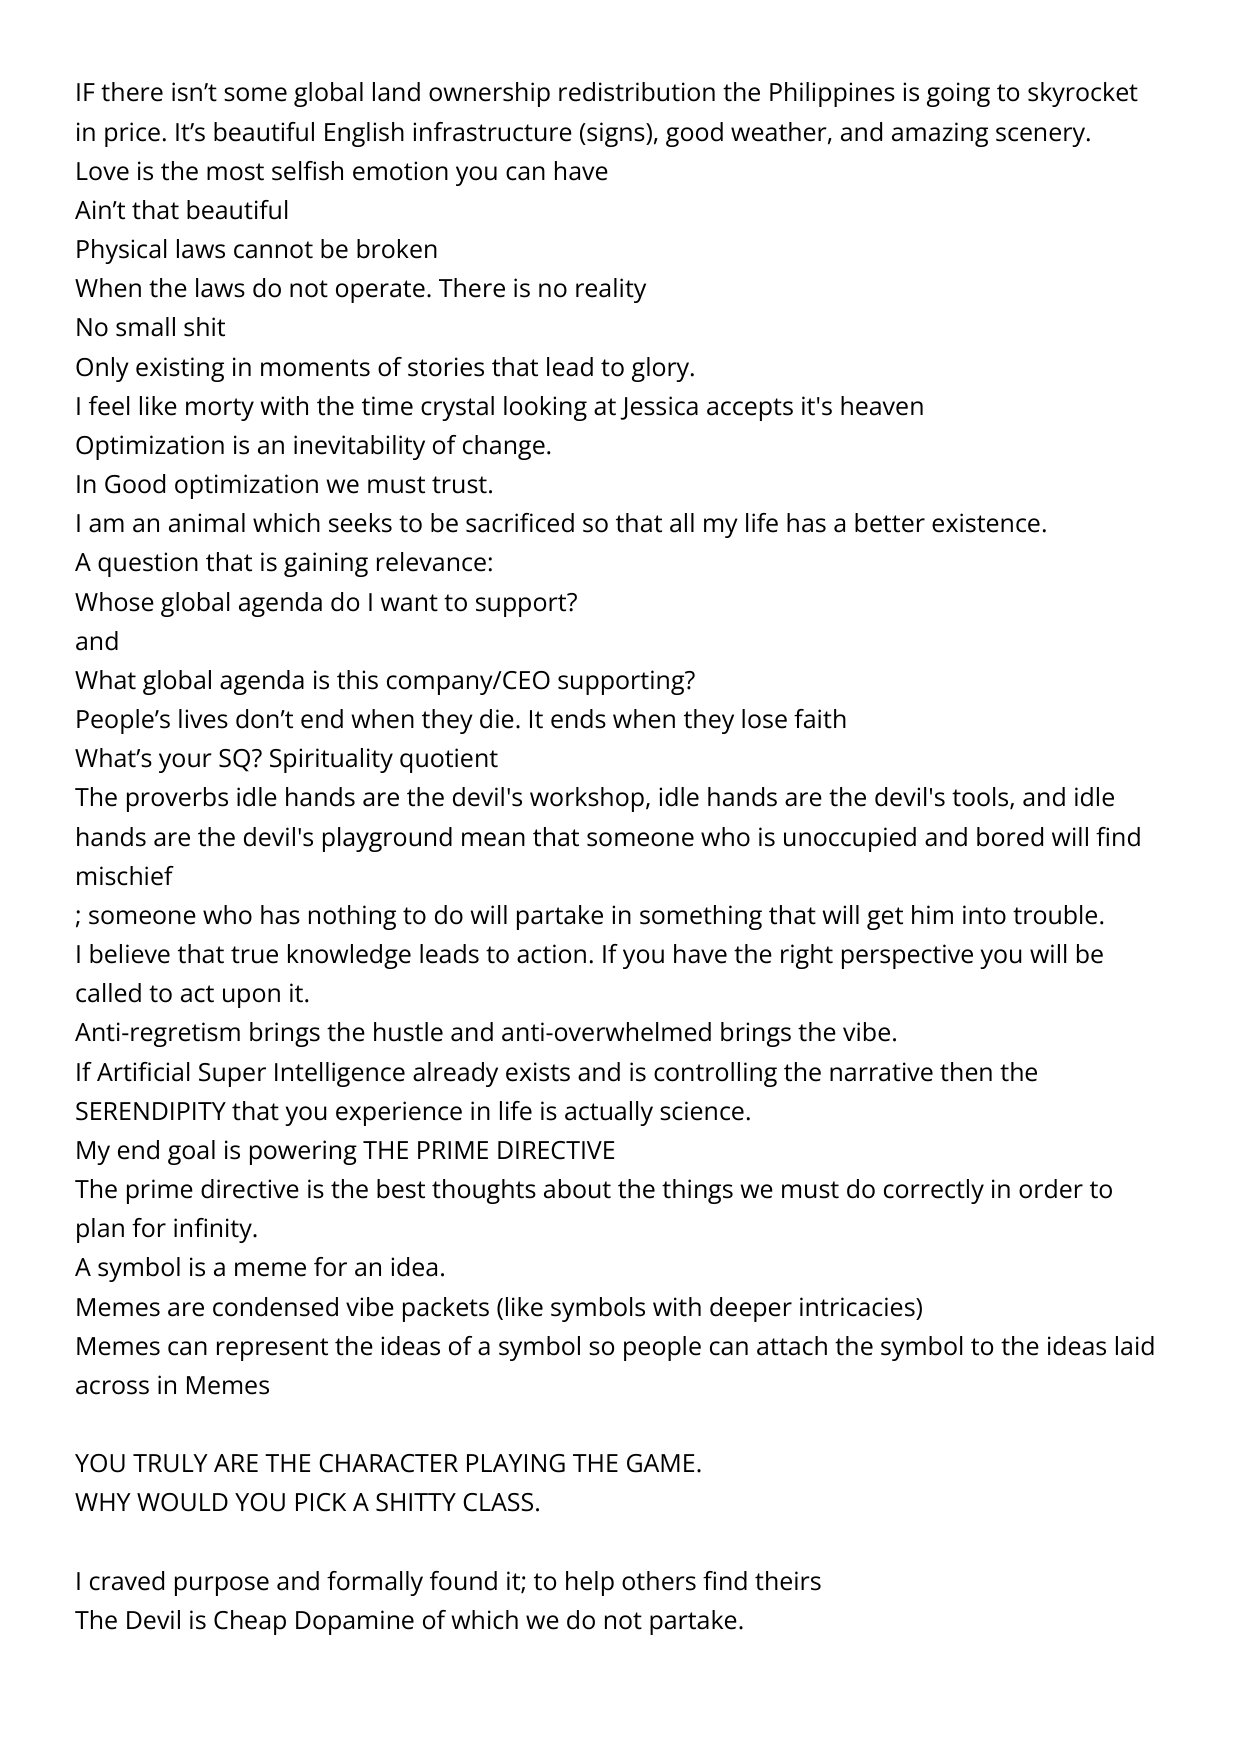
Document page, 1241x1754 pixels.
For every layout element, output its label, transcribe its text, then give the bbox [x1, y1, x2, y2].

text What’s your SQ? Spirituality quotient [75, 741, 1165, 775]
text Love is the most selfish emotion you can have [75, 153, 1165, 187]
text In Good optimization we must trust. [75, 467, 1165, 501]
text ; someone who has nothing to do will partake in something that will get him into trouble. [75, 897, 1165, 932]
text I craved purpose and formally found it; to help others find theirs [75, 1563, 1165, 1597]
text IF there isn’t some global land ownership redistribution the Philippines is going to skyrocket in price. It’s beautiful English infrastructure (signs), good weather, and amazing scenery. [75, 75, 1165, 148]
text I am an animal which seeks to be sacrificed so that all my life has a better existence. [75, 506, 1165, 540]
text The proverbs idle hands are the devil's workshop, idle hands are the devil's tools, and idle hands are the devil's playground mean that someone who is unoccupied and bored will find mischief [75, 780, 1165, 892]
text When the laws do not operate. There is no reality [75, 271, 1165, 305]
text The prime directive is the best thoughts about the things we must do correctly in order to plan for infinity. [75, 1172, 1165, 1245]
text Memes are condensed vibe packets (like symbols with deeper intricacies) [75, 1289, 1165, 1323]
text and [75, 623, 1165, 657]
text I believe that true knowledge leads to action. If you have the right perspective you will be called to act upon it. [75, 937, 1165, 1010]
text Anti-regretism brings the hustle and anti-overwhelmed brings the vibe. [75, 1015, 1165, 1049]
text WHY WOULD YOU PICK A SHITTY CLASS. [75, 1485, 1165, 1519]
text My end goal is powering THE PRIME DIRECTIVE [75, 1132, 1165, 1167]
text A symbol is a meme for an idea. [75, 1250, 1165, 1284]
text No small shit [75, 310, 1165, 344]
text People’s lives don’t end when they die. It ends when they lose faith [75, 702, 1165, 736]
text If Artificial Super Intelligence already exists and is controlling the narrative then the SERENDIPITY that you experience in life is actually science. [75, 1054, 1165, 1127]
text Physical laws cannot be broken [75, 232, 1165, 266]
text I feel like morty with the time crystal looking at Jessica accepts it's heaven [75, 388, 1165, 422]
text Ain’t that beautiful [75, 192, 1165, 227]
text The Devil is Cheap Dopamine of which we do not partake. [75, 1602, 1165, 1637]
text Optimization is an inevitability of change. [75, 427, 1165, 462]
text A question that is gaining relevance: [75, 545, 1165, 579]
text Whose global agenda do I want to support? [75, 584, 1165, 618]
text Memes can represent the ideas of a symbol so people can attach the symbol to the ideas laid across in Memes [75, 1328, 1165, 1402]
text Only existing in moments of stories that lead to glory. [75, 349, 1165, 383]
text What global agenda is this company/CEO supporting? [75, 662, 1165, 697]
text YOU TRULY ARE THE CHARACTER PLAYING THE GAME. [75, 1446, 1165, 1480]
